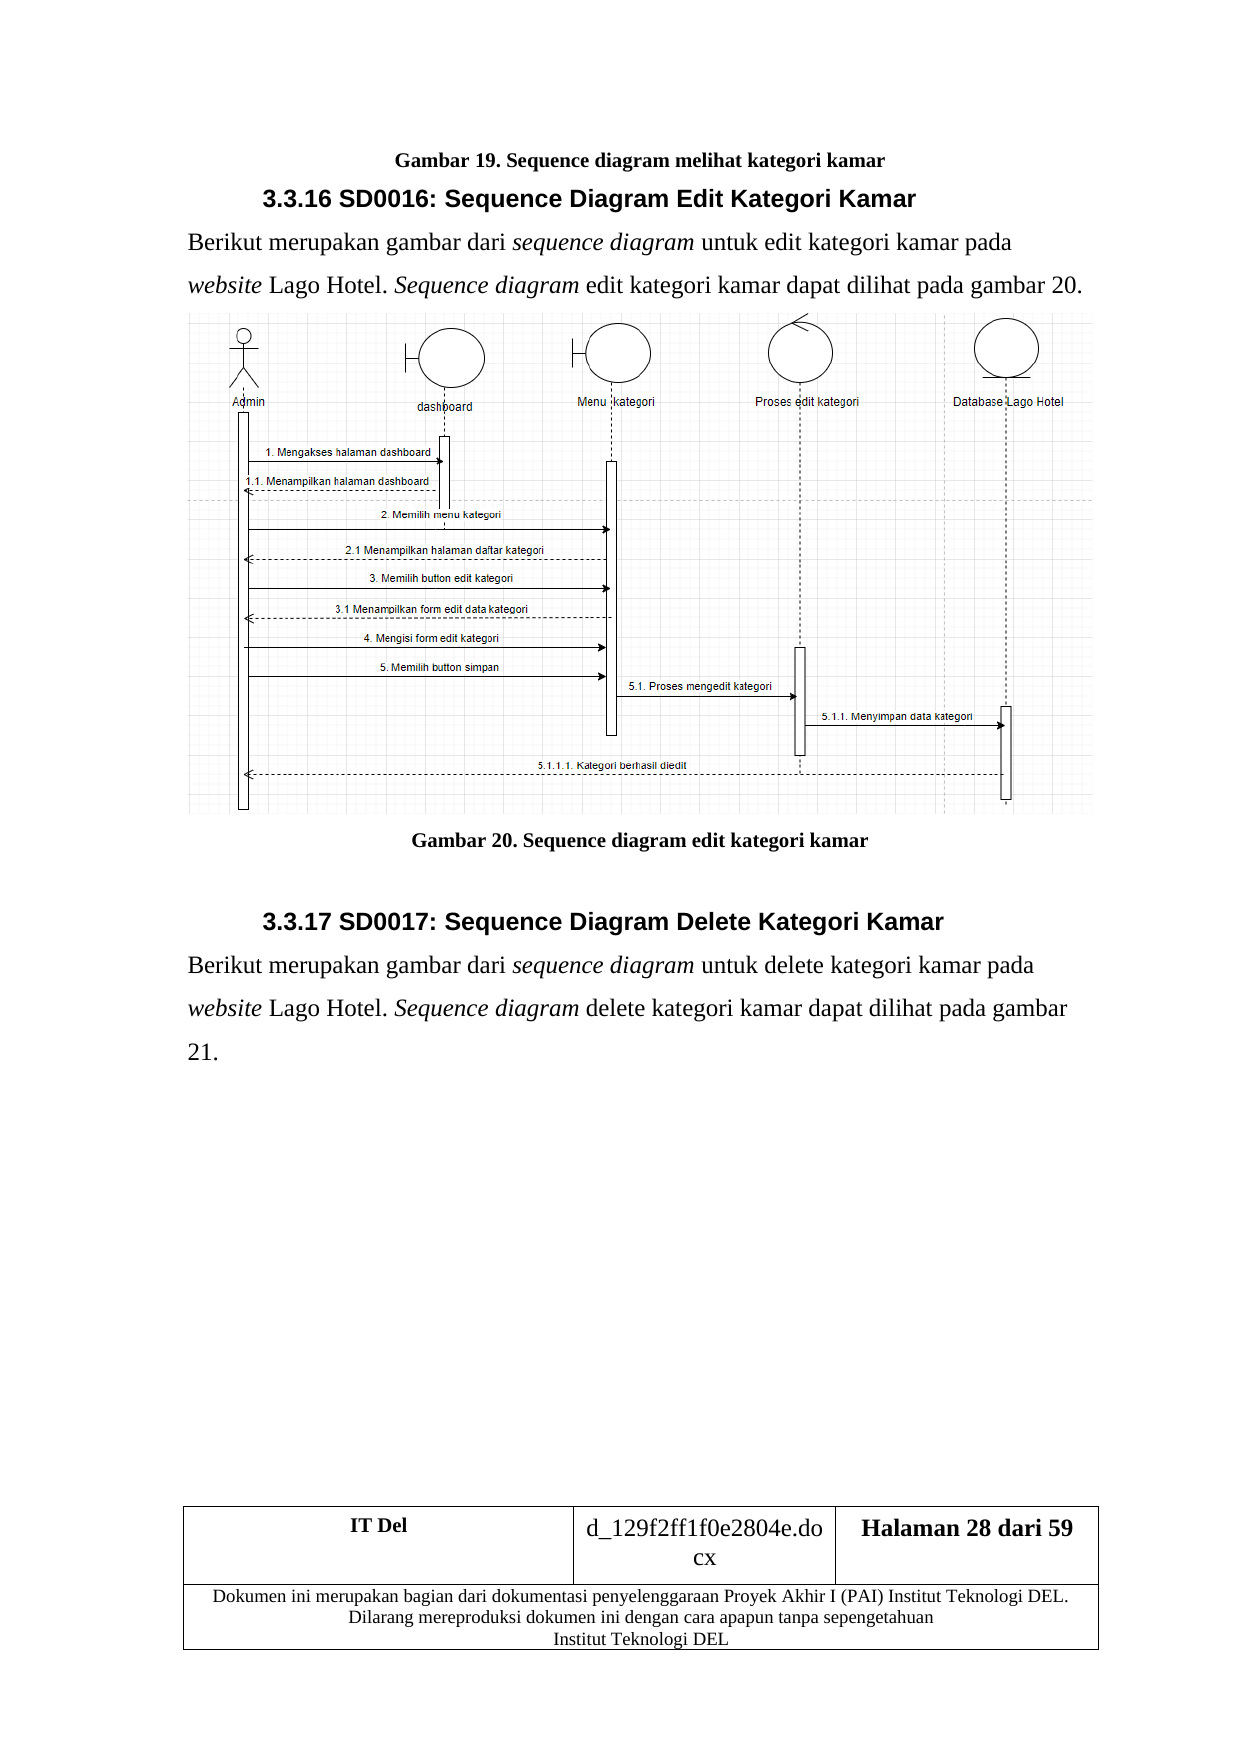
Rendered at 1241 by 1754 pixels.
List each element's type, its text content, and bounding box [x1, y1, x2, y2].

text Berikut merupakan gambar dari sequence diagram untuk edit kategori kamar pada website Lago Hotel. Sequence diagram edit kategori kamar dapat dilihat pada gambar 20. [187, 227, 1092, 299]
text 3.3.16 SD0016: Sequence Diagram Edit Kategori Kamar [187, 184, 1092, 212]
text Berikut merupakan gambar dari sequence diagram untuk delete kategori kamar pada website Lago Hotel. Sequence diagram delete kategori kamar dapat dilihat pada gambar 21. [187, 950, 1092, 1065]
text 3.3.17 SD0017: Sequence Diagram Delete Kategori Kamar [187, 907, 1092, 936]
text Gambar 19. Sequence diagram melihat kategori kamar [187, 148, 1092, 172]
text Gambar 20. Sequence diagram edit kategori kamar [187, 828, 1092, 852]
picture [187, 313, 1093, 814]
